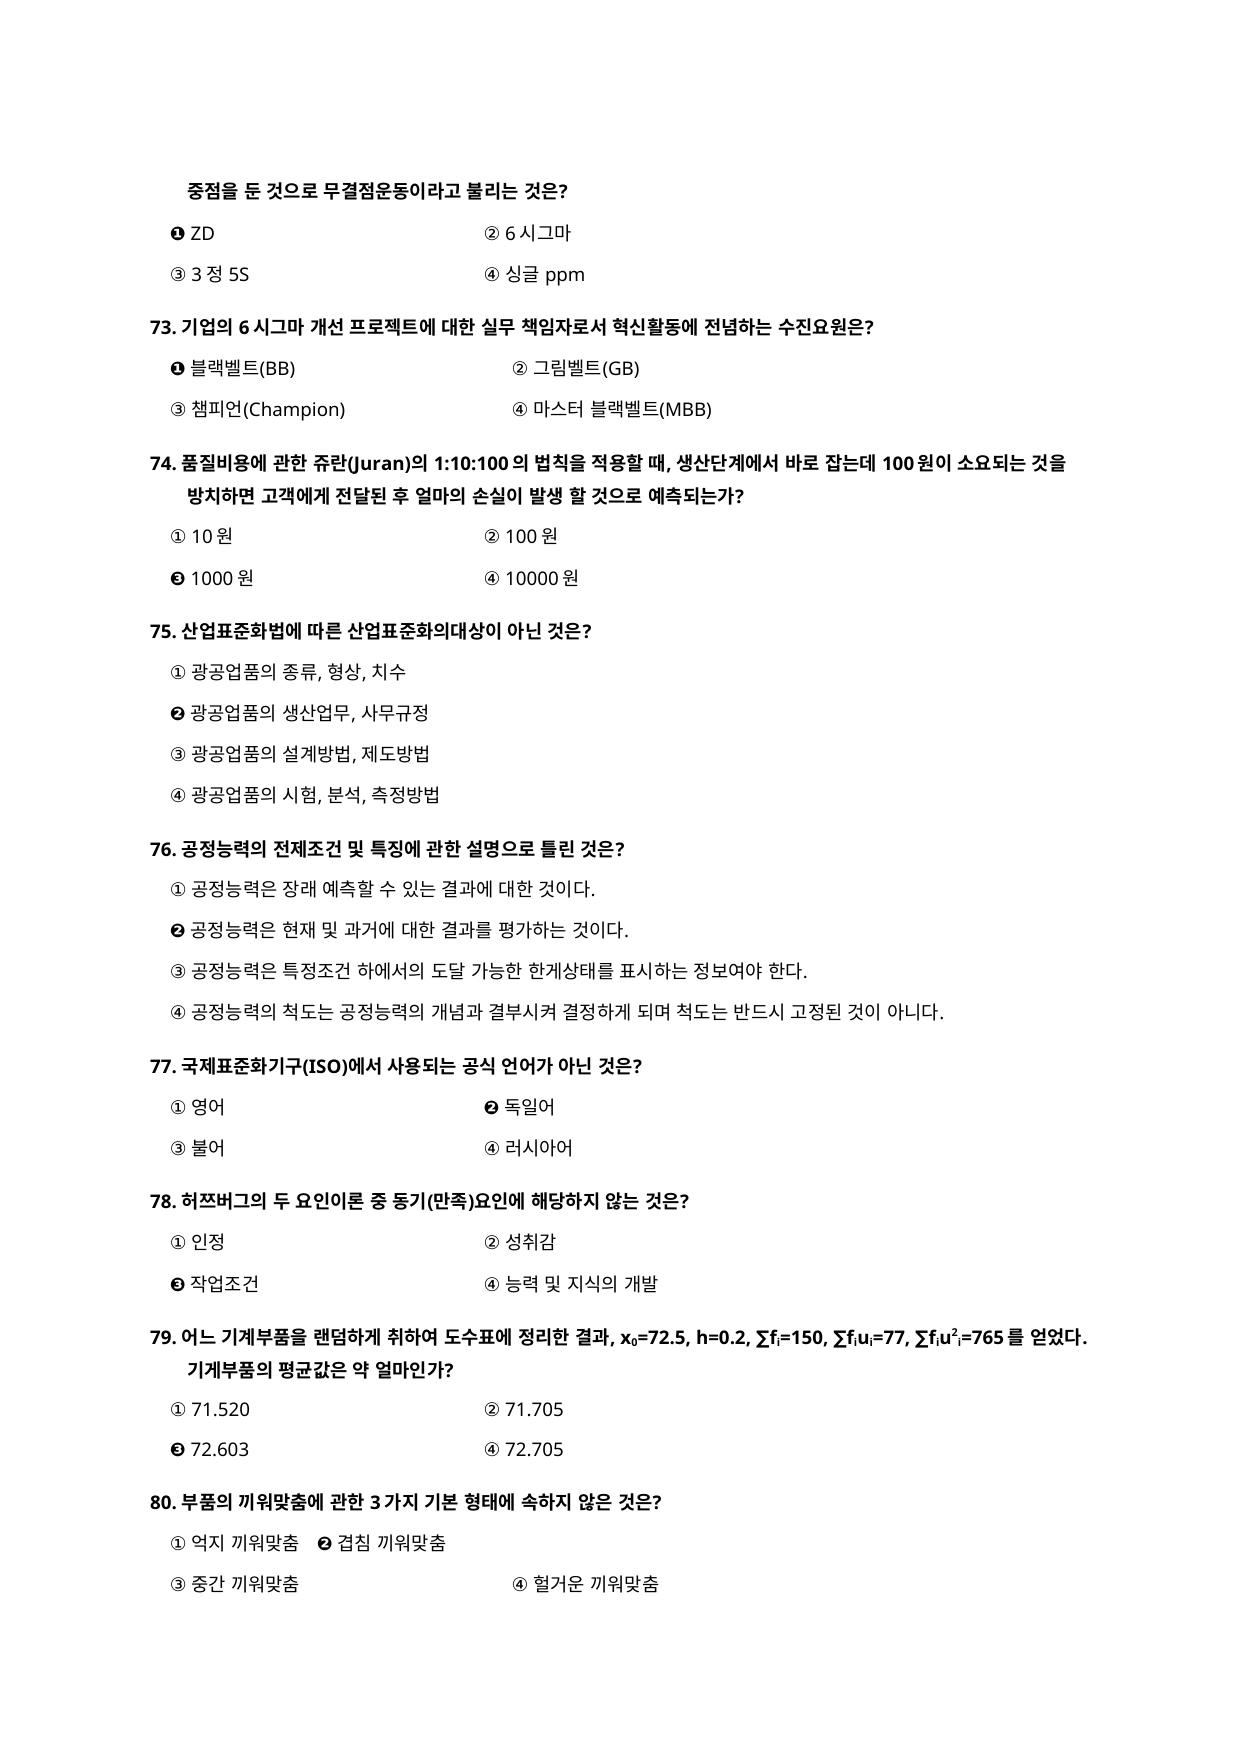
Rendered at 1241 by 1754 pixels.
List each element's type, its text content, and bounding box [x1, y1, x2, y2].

text ① 71.520 ② 71.705 [150, 1396, 1090, 1422]
text 74. 품질비용에 관한 쥬란(Juran)의 1:10:100의 법칙을 적용할 때, 생산단계에서 바로 잡는데 100원이 소요되는 것을 방치하면 고객에게 전달된 후 얼마의 손실이 발생 할 것으로 예측되는가? [150, 449, 1090, 508]
text ❶ ZD ② 6시그마 [150, 218, 1090, 245]
text 80. 부품의 끼워맞춤에 관한 3가지 기본 형태에 속하지 않은 것은? [150, 1488, 1090, 1515]
text 73. 기업의 6시그마 개선 프로젝트에 대한 실무 책임자로서 혁신활동에 전념하는 수진요원은? [150, 313, 1090, 340]
text ❷ 공정능력은 현재 및 과거에 대한 결과를 평가하는 것이다. [150, 916, 1090, 943]
text ③ 광공업품의 설계방법, 제도방법 [150, 740, 1090, 767]
text ③ 중간 끼워맞춤 ④ 헐거운 끼워맞춤 [150, 1570, 1090, 1597]
text ① 인정 ② 성취감 [150, 1228, 1090, 1255]
text 77. 국제표준화기구(ISO)에서 사용되는 공식 언어가 아닌 것은? [150, 1051, 1090, 1078]
text ① 공정능력은 장래 예측할 수 있는 결과에 대한 것이다. [150, 875, 1090, 902]
text ① 10원 ② 100원 [150, 522, 1090, 549]
text ③ 3정 5S ④ 싱글 ppm [150, 259, 1090, 286]
text ❶ 블랙벨트(BB) ② 그림벨트(GB) [150, 354, 1090, 381]
text ① 광공업품의 종류, 형상, 치수 [150, 658, 1090, 685]
text 78. 허쯔버그의 두 요인이론 중 동기(만족)요인에 해당하지 않는 것은? [150, 1187, 1090, 1214]
text ④ 공정능력의 척도는 공정능력의 개념과 결부시켜 결정하게 되며 척도는 반드시 고정된 것이 아니다. [150, 998, 1090, 1025]
text ❸ 72.603 ④ 72.705 [150, 1436, 1090, 1461]
text 75. 산업표준화법에 따른 산업표준화의대상이 아닌 것은? [150, 617, 1090, 644]
text ③ 챔피언(Champion) ④ 마스터 블랙벨트(MBB) [150, 395, 1090, 422]
text ① 영어 ❷ 독일어 [150, 1092, 1090, 1119]
text ③ 불어 ④ 러시아어 [150, 1133, 1090, 1161]
text ❸ 1000원 ④ 10000원 [150, 563, 1090, 591]
text ① 억지 끼워맞춤 ❷ 겹침 끼워맞춤 [150, 1529, 1090, 1556]
text ④ 광공업품의 시험, 분석, 측정방법 [150, 781, 1090, 808]
text ❸ 작업조건 ④ 능력 및 지식의 개발 [150, 1269, 1090, 1296]
text 76. 공정능력의 전제조건 및 특징에 관한 설명으로 틀린 것은? [150, 834, 1090, 861]
text 79. 어느 기계부품을 랜덤하게 취하여 도수표에 정리한 결과, x0=72.5, h=0.2, ∑fi=150, ∑fiui=77, ∑fiu2i=765를 얻었다. 기게부품의 평균값은 약 얼마인가? [150, 1323, 1090, 1383]
text ③ 공정능력은 특정조건 하에서의 도달 가능한 한게상태를 표시하는 정보여야 한다. [150, 957, 1090, 984]
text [150, 177, 1090, 204]
text ❷ 광공업품의 생산업무, 사무규정 [150, 699, 1090, 726]
